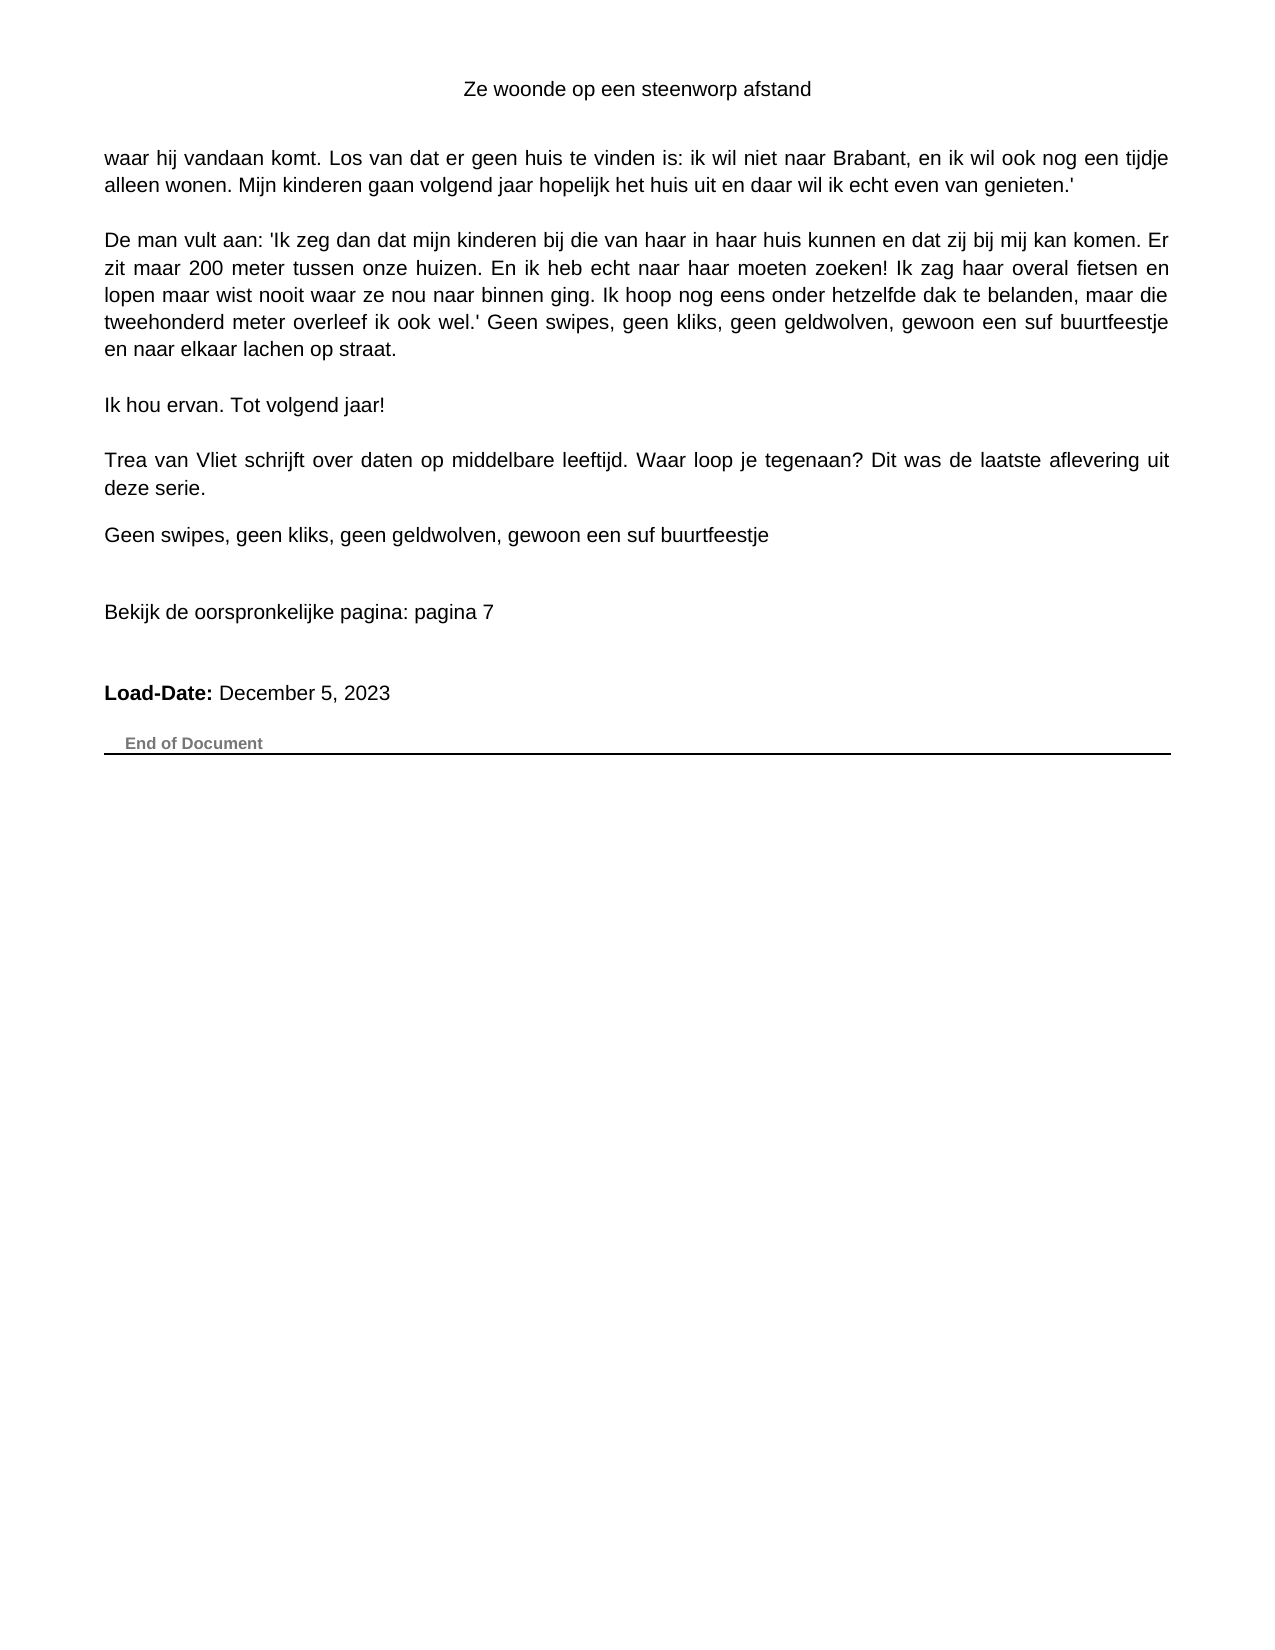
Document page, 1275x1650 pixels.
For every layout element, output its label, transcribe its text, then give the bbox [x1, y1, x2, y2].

text Bekijk de oorspronkelijke pagina: pagina 7 [104, 597, 1171, 624]
text Load-Date: December 5, 2023 [104, 649, 1171, 705]
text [104, 142, 1171, 196]
text De man vult aan: 'Ik zeg dan dat mijn kinderen bij die van haar in haar huis kunnen en dat zij bij mij kan komen. Er zit maar 200 meter tussen onze huizen. En ik heb echt naar haar moeten zoeken! Ik zag haar overal fietsen en lopen maar wist nooit waar ze nou naar binnen ging. Ik hoop nog eens onder hetzelfde dak te belanden, maar die tweehonderd meter overleef ik ook wel.' Geen swipes, geen kliks, geen geldwolven, gewoon een suf buurtfeestje en naar elkaar lachen op straat. [104, 225, 1171, 361]
text Ik hou ervan. Tot volgend jaar! [104, 389, 1171, 416]
text Geen swipes, geen kliks, geen geldwolven, gewoon een suf buurtfeestje [104, 520, 1171, 547]
text End of Document [125, 733, 1171, 753]
text Trea van Vliet schrijft over daten op middelbare leeftijd. Waar loop je tegenaan? Dit was de laatste aflevering uit deze serie. [104, 445, 1171, 499]
